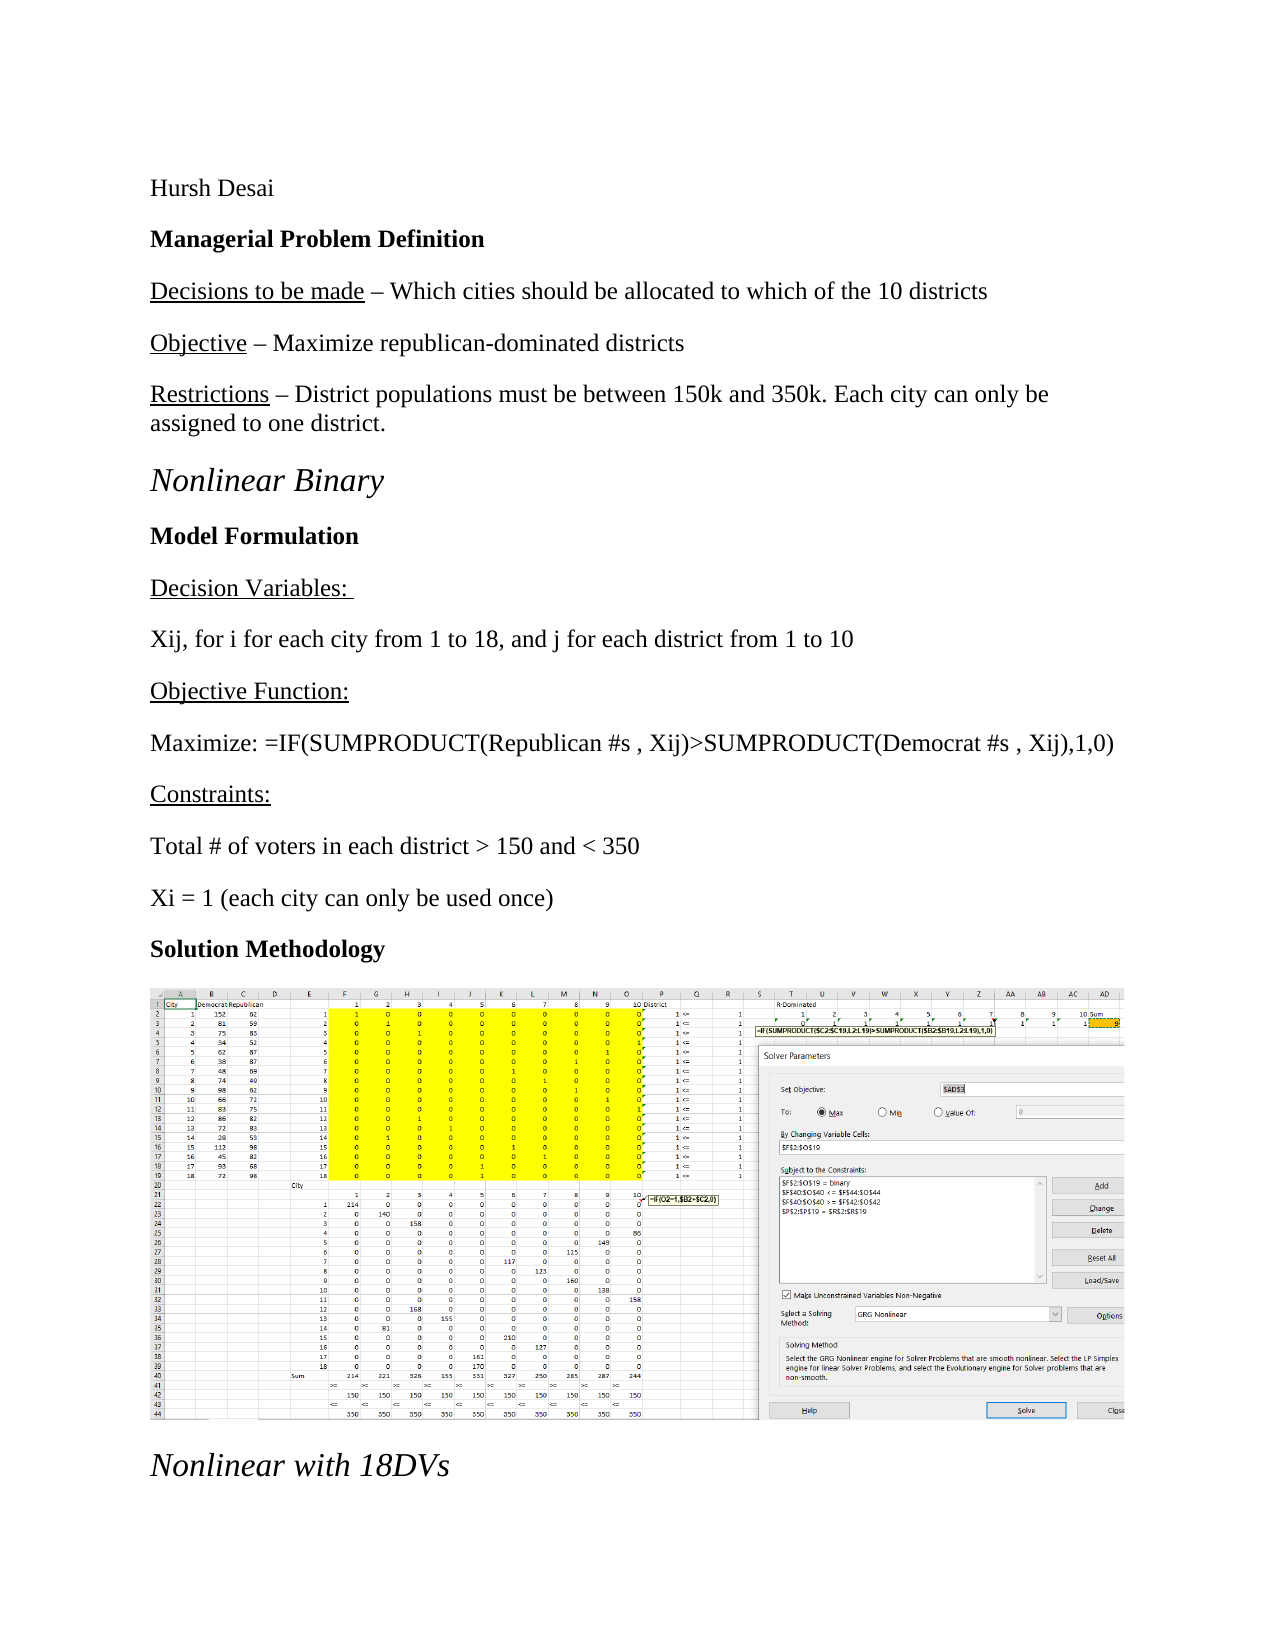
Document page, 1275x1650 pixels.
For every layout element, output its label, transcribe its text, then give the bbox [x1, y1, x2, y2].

text Xij, for i for each city from 1 to 18, and j for each district from 1 to 10 [150, 624, 1125, 653]
picture [150, 988, 1125, 1420]
text Objective – Maximize republican-dominated districts [150, 328, 1125, 357]
text Xi = 1 (each city can only be used once) [150, 883, 1125, 912]
text Objective Function: [150, 676, 1125, 705]
text Maximize: =IF(SUMPRODUCT(Republican #s , Xij)>SUMPRODUCT(Democrat #s , Xij),1,0) [150, 728, 1125, 757]
text Model Formulation [150, 521, 1125, 550]
text Managerial Problem Definition [150, 224, 1125, 253]
text Solution Methodology [150, 934, 1125, 963]
text Constraints: [150, 779, 1125, 808]
text Decisions to be made – Which cities should be allocated to which of the 10 districts [150, 276, 1125, 305]
text Restrictions – District populations must be between 150k and 350k. Each city can only be assigned to one district. [150, 379, 1125, 437]
text Hursh Desai [150, 173, 1125, 202]
text Total # of voters in each district > 150 and < 350 [150, 831, 1125, 860]
text Nonlinear Binary [150, 460, 1125, 498]
text Nonlinear with 18DVs [150, 1445, 1125, 1483]
text Decision Variables: [150, 573, 1125, 602]
